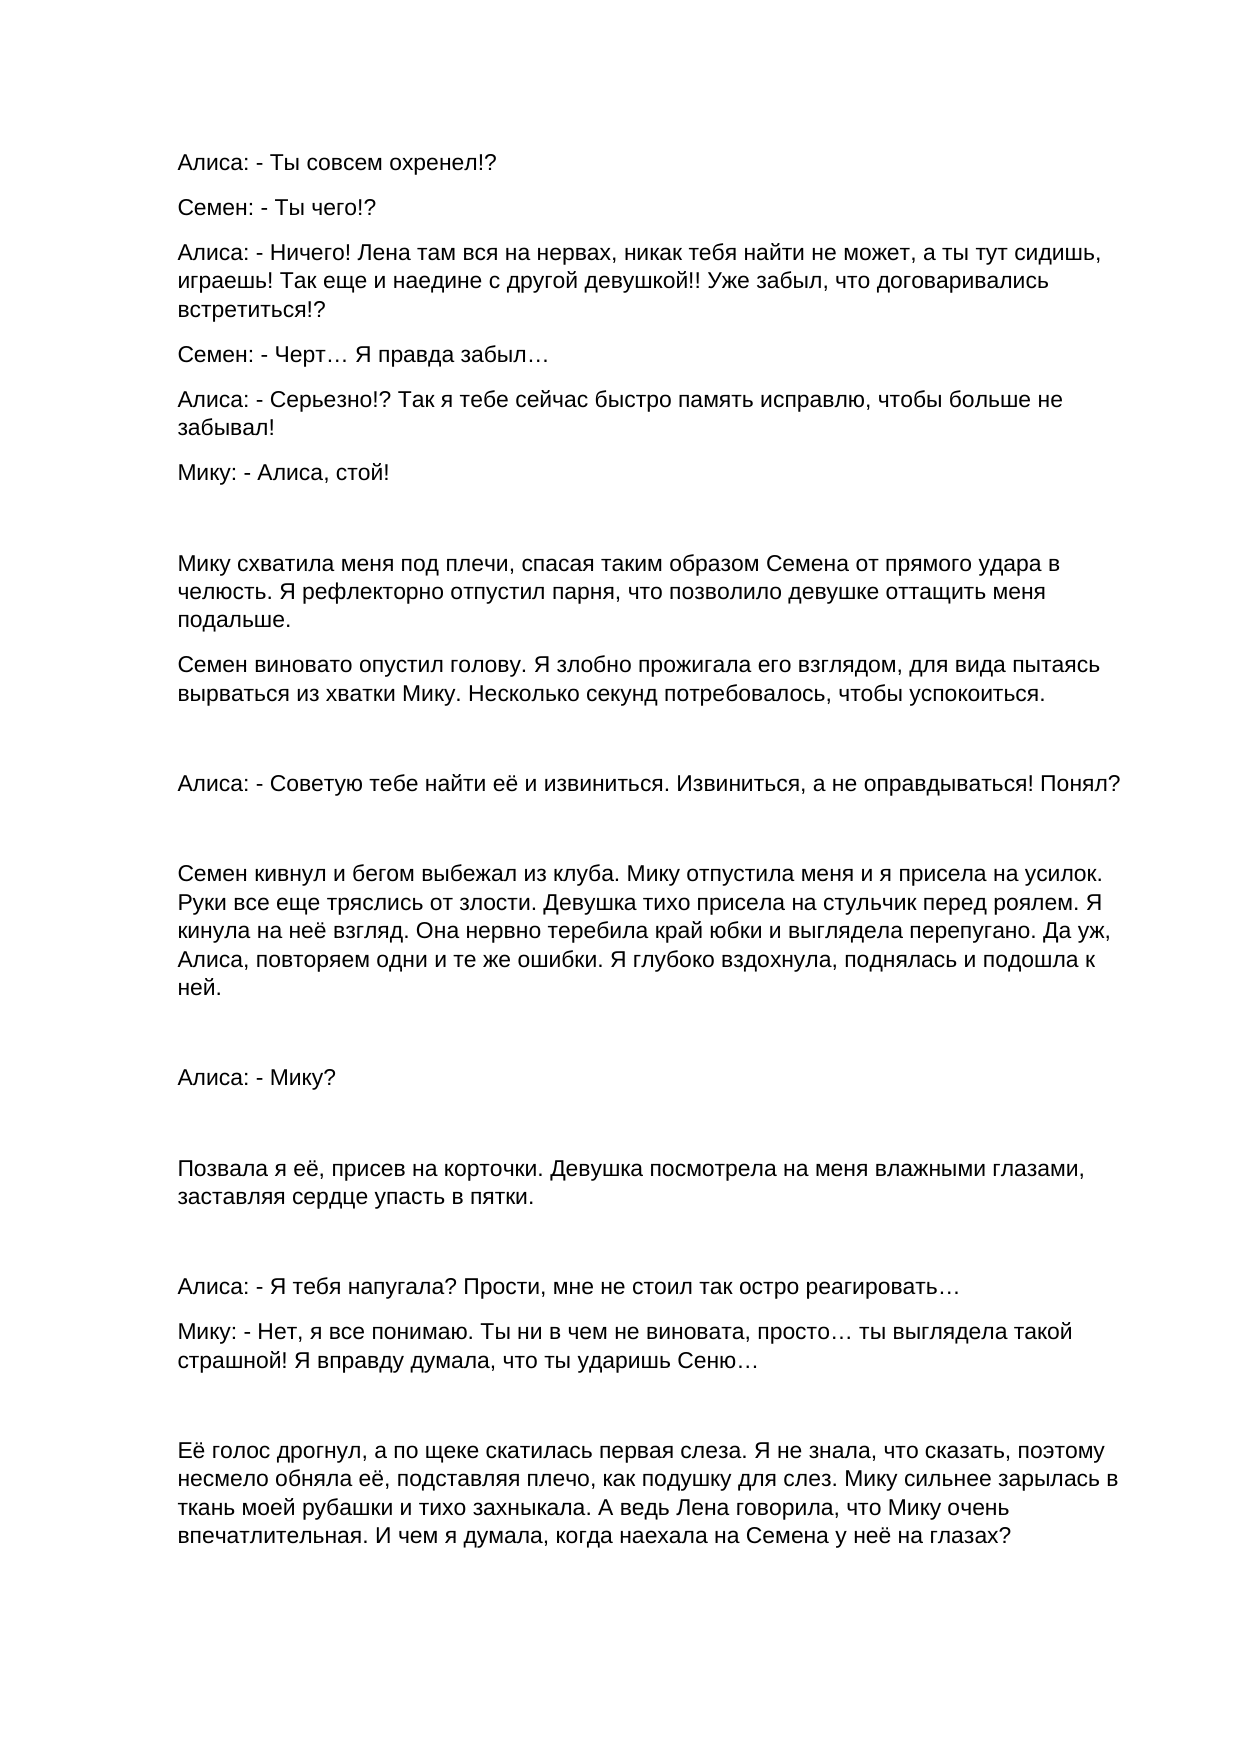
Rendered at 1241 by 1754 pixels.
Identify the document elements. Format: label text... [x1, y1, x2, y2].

text Позвала я её, присев на корточки. Девушка посмотрела на меня влажными глазами, заставляя сердце упасть в пятки. [177, 1154, 1121, 1209]
text Её голос дрогнул, а по щеке скатилась первая слеза. Я не знала, что сказать, поэтому несмело обняла её, подставляя плечо, как подушку для слез. Мику сильнее зарылась в ткань моей рубашки и тихо захныкала. А ведь Лена говорила, что Мику очень впечатлительная. И чем я думала, когда наехала на Семена у неё на глазах? [177, 1437, 1121, 1548]
text Семен: - Черт… Я правда забыл… [177, 341, 1121, 367]
text Алиса: - Ты совсем охренел!? [177, 148, 1121, 175]
text Семен виновато опустил голову. Я злобно прожигала его взглядом, для вида пытаясь вырваться из хватки Мику. Несколько секунд потребовалось, чтобы успокоиться. [177, 651, 1121, 706]
text Семен кивнул и бегом выбежал из клуба. Мику отпустила меня и я присела на усилок. Руки все еще тряслись от злости. Девушка тихо присела на стульчик перед роялем. Я кинула на неё взгляд. Она нервно теребила край юбки и выглядела перепугано. Да уж, Алиса, повторяем одни и те же ошибки. Я глубоко вздохнула, поднялась и подошла к ней. [177, 860, 1121, 1000]
text Алиса: - Ничего! Лена там вся на нервах, никак тебя найти не может, а ты тут сидишь, играешь! Так еще и наедине с другой девушкой!! Уже забыл, что договаривались встретиться!? [177, 239, 1121, 322]
text Мику: - Нет, я все понимаю. Ты ни в чем не виновата, просто… ты выглядела такой страшной! Я вправду думала, что ты ударишь Сеню… [177, 1318, 1121, 1373]
text Алиса: - Мику? [177, 1064, 1121, 1091]
text Мику схватила меня под плечи, спасая таким образом Семена от прямого удара в челюсть. Я рефлекторно отпустил парня, что позволило девушке оттащить меня подальше. [177, 549, 1121, 633]
text Мику: - Алиса, стой! [177, 459, 1121, 486]
text Алиса: - Я тебя напугала? Прости, мне не стоил так остро реагировать… [177, 1273, 1121, 1299]
text Алиса: - Серьезно!? Так я тебе сейчас быстро память исправлю, чтобы больше не забывал! [177, 386, 1121, 441]
text Семен: - Ты чего!? [177, 193, 1121, 220]
text Алиса: - Советую тебе найти её и извиниться. Извиниться, а не оправдываться! Понял? [177, 770, 1121, 796]
